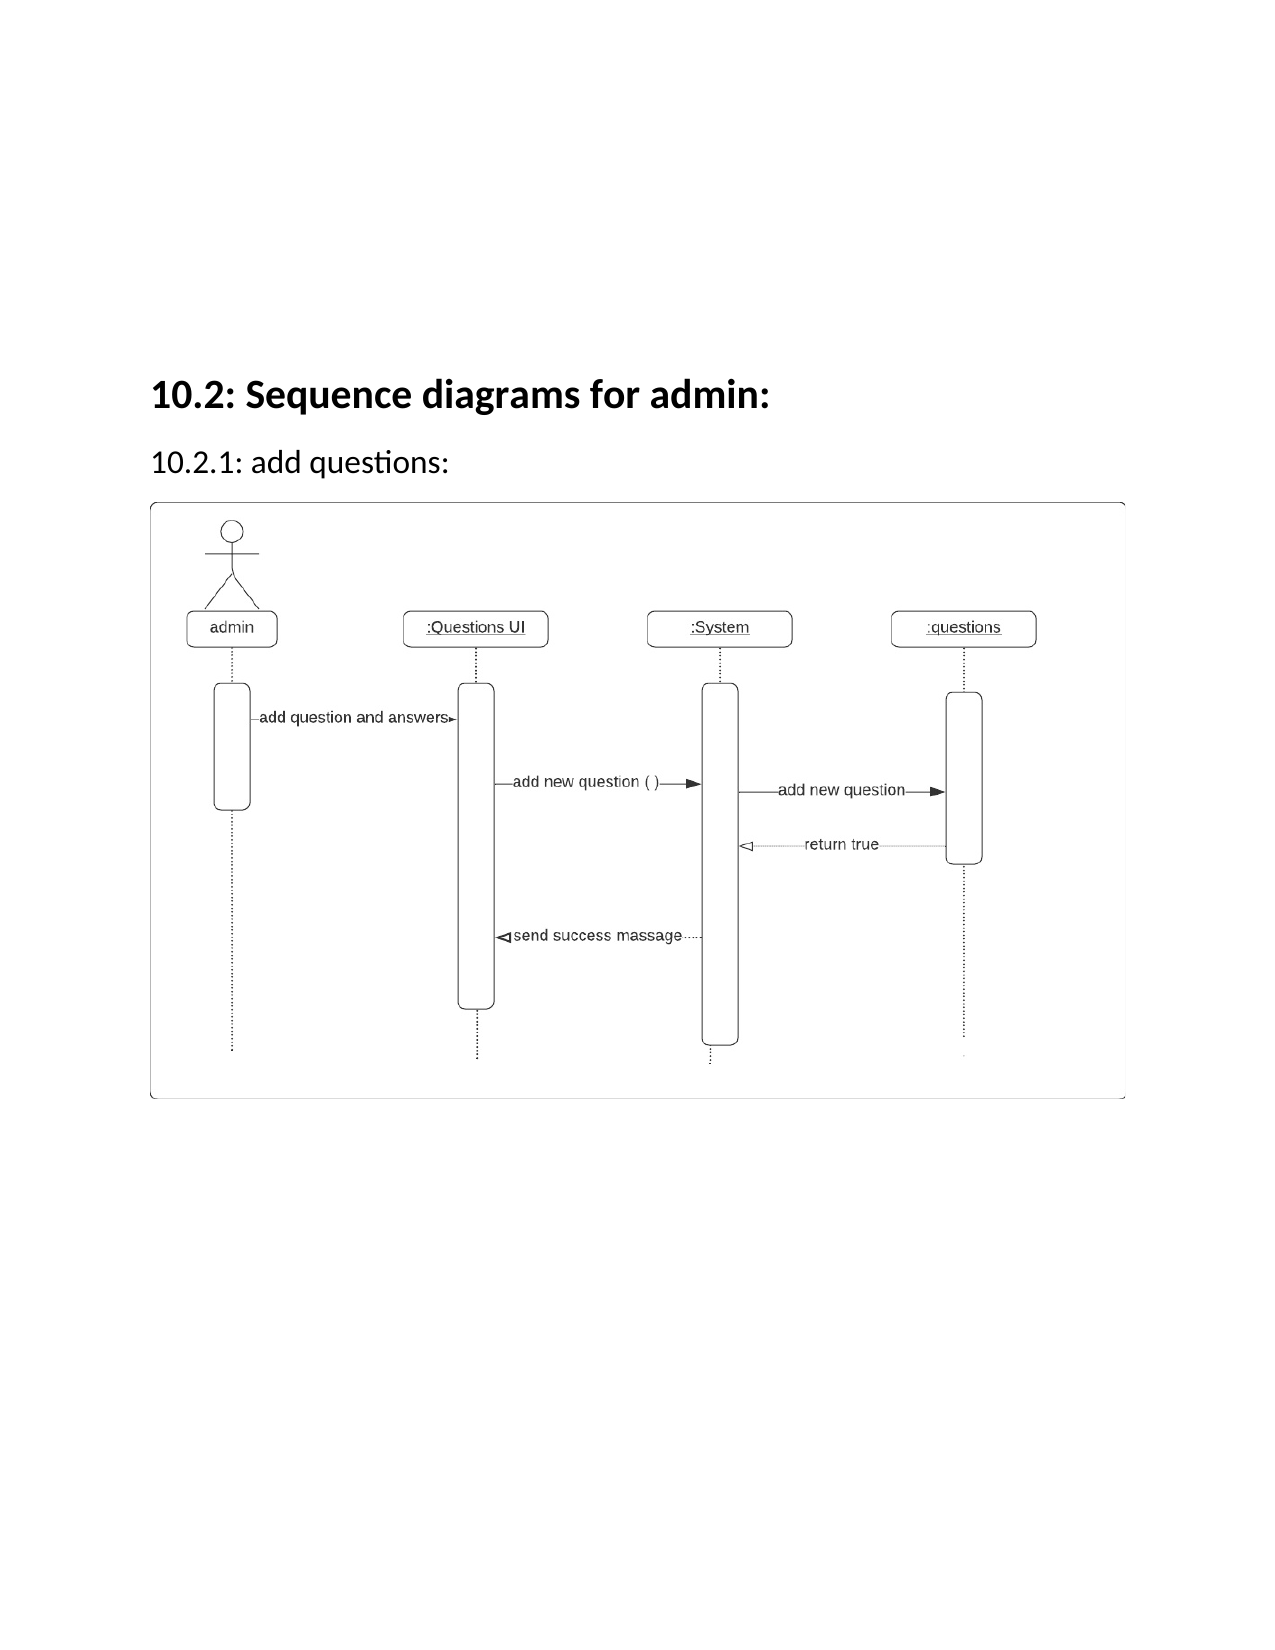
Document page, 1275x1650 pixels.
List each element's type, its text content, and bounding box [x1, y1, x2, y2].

text 10.2.1: add questions: [150, 441, 1125, 482]
picture [150, 502, 1125, 1099]
text 10.2: Sequence diagrams for admin: [150, 368, 1125, 419]
